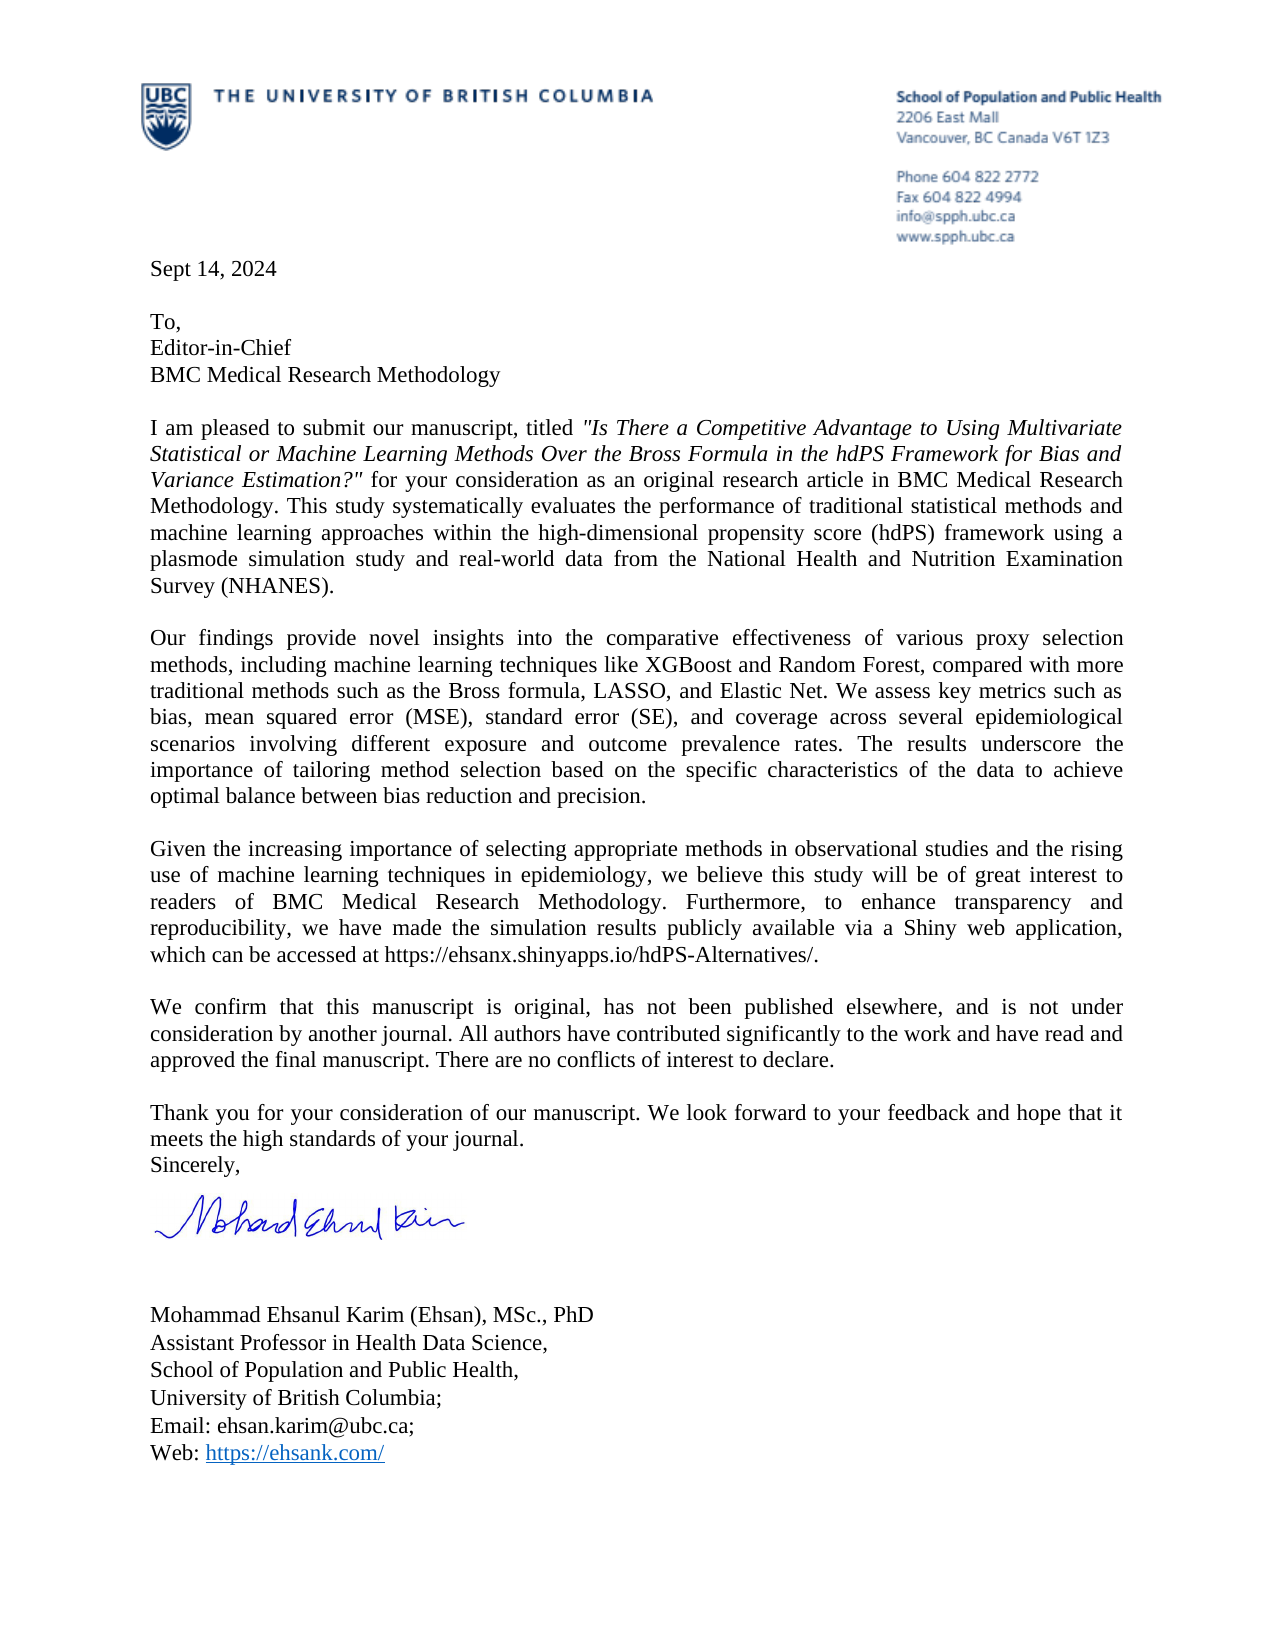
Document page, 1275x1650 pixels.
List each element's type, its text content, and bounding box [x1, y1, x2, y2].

text Assistant Professor in Health Data Science, [150, 1329, 1125, 1355]
text Email: ehsan.karim@ubc.ca; [150, 1412, 1125, 1438]
text We confirm that this manuscript is original, has not been published elsewhere, and is not under consideration by another journal. All authors have contributed significantly to the work and have read and approved the final manuscript. There are no conflicts of interest to declare. [150, 993, 1125, 1072]
text Sept 14, 2024 [150, 255, 1125, 282]
text Mohammad Ehsanul Karim (Ehsan), MSc., PhD [150, 1301, 1125, 1328]
text School of Population and Public Health, [150, 1356, 1125, 1383]
text Web: https://ehsank.com/ [150, 1439, 1125, 1466]
text Given the increasing importance of selecting appropriate methods in observational studies and the rising use of machine learning techniques in epidemiology, we believe this study will be of great interest to readers of BMC Medical Research Methodology. Furthermore, to enhance transparency and reproducibility, we have made the simulation results publicly available via a Shiny web application, which can be accessed at https://ehsanx.shinyapps.io/hdPS-Alternatives/. [150, 835, 1125, 967]
picture [150, 1193, 468, 1240]
text Editor-in-Chief [150, 334, 1125, 361]
text BMC Medical Research Methodology [150, 361, 1125, 387]
text Sincerely, [150, 1151, 535, 1178]
text To, [150, 308, 1125, 334]
text Our findings provide novel insights into the comparative effectiveness of various proxy selection methods, including machine learning techniques like XGBoost and Random Forest, compared with more traditional methods such as the Bross formula, LASSO, and Elastic Net. We assess key metrics such as bias, mean squared error (MSE), standard error (SE), and coverage across several epidemiological scenarios involving different exposure and outcome prevalence rates. The results underscore the importance of tailoring method selection based on the specific characteristics of the data to achieve optimal balance between bias reduction and precision. [150, 624, 1125, 809]
text University of British Columbia; [150, 1384, 1125, 1410]
text I am pleased to submit our manuscript, titled "Is There a Competitive Advantage to Using Multivariate Statistical or Machine Learning Methods Over the Bross Formula in the hdPS Framework for Bias and Variance Estimation?" for your consideration as an original research article in BMC Medical Research Methodology. This study systematically evaluates the performance of traditional statistical methods and machine learning approaches within the high-dimensional propensity score (hdPS) framework using a plasmode simulation study and real-world data from the National Health and Nutrition Examination Survey (NHANES). [150, 413, 1125, 598]
text Thank you for your consideration of our manuscript. We look forward to your feedback and hope that it meets the high standards of your journal. [150, 1099, 1125, 1151]
